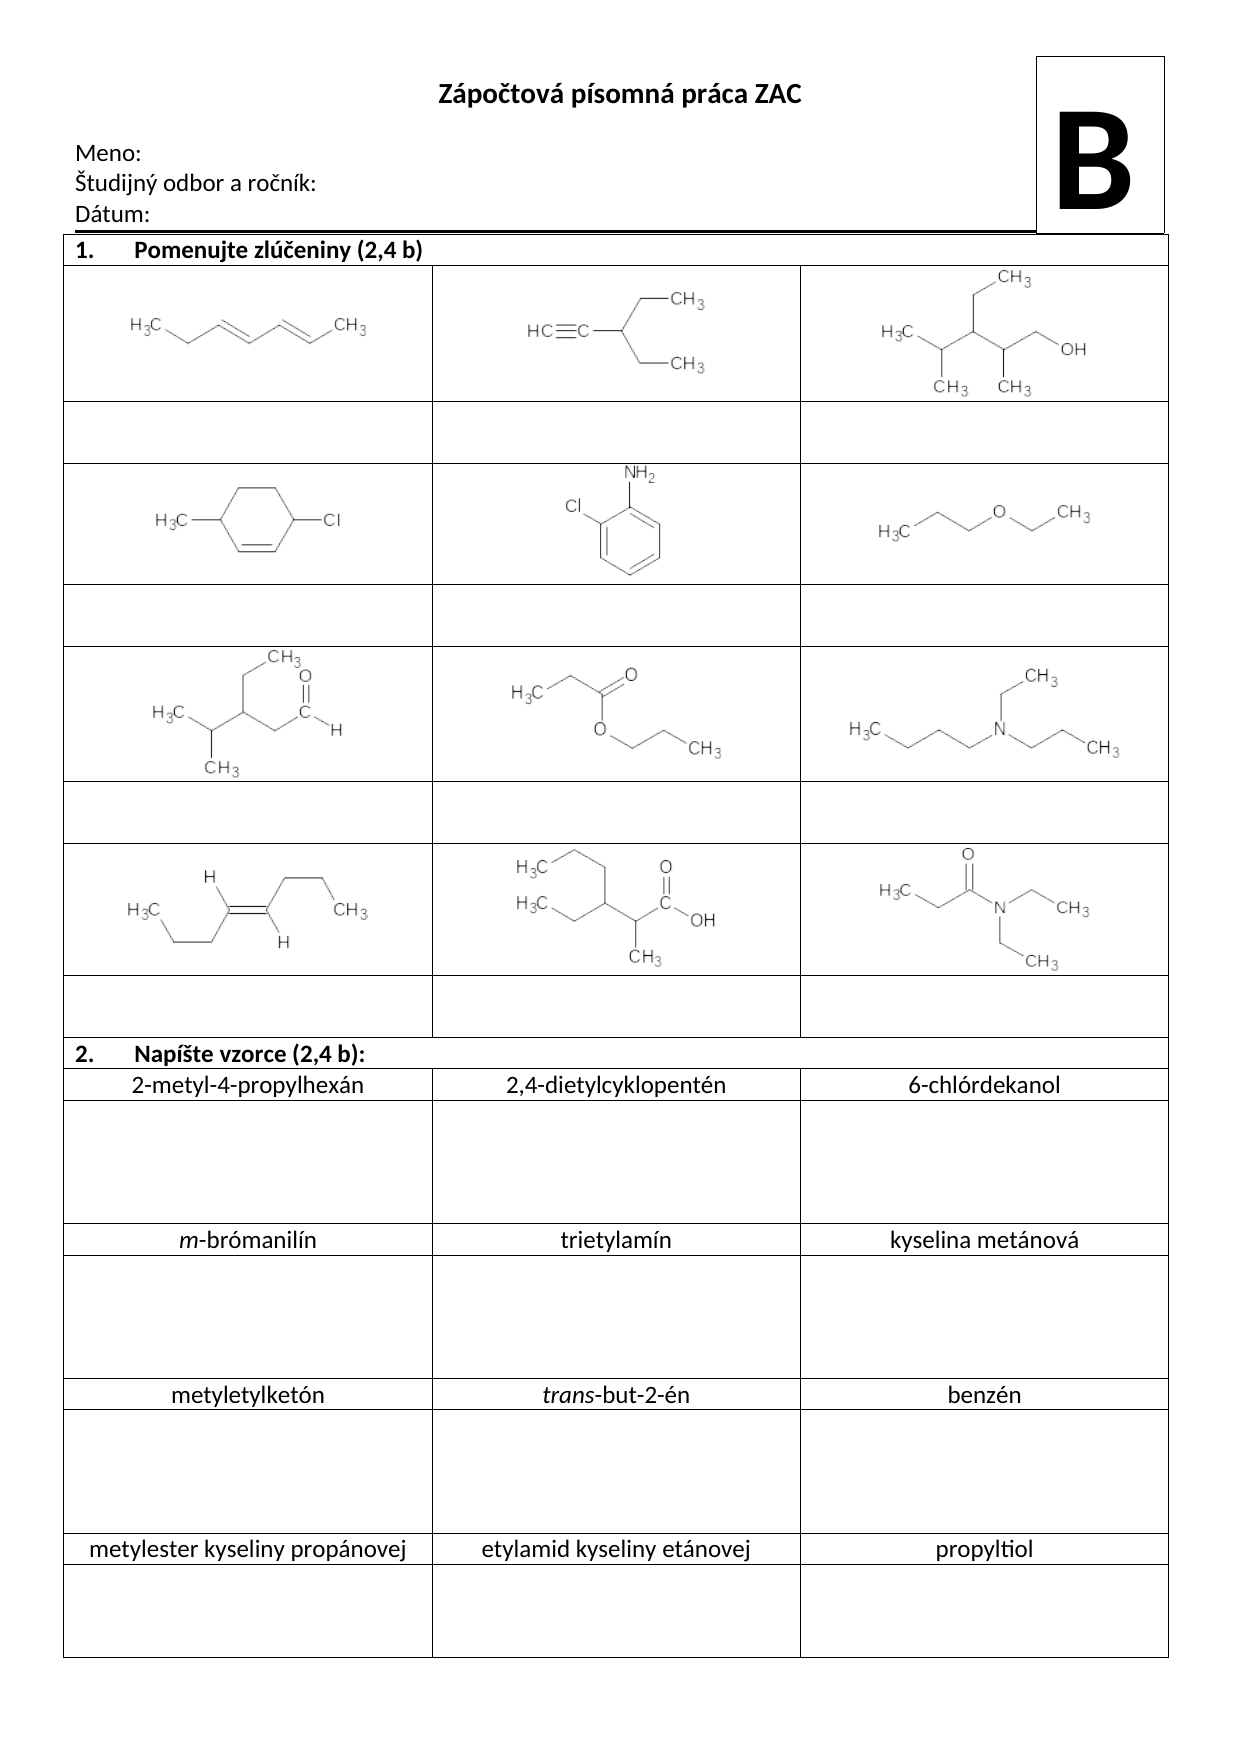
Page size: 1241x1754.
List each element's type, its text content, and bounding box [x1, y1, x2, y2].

table_cell etylamid kyseliny etánovej [433, 1534, 800, 1564]
table_cell [433, 976, 800, 1037]
table_cell trans-but-2-én [433, 1379, 800, 1409]
table_cell 6-chlórdekanol [801, 1069, 1168, 1100]
table_cell [433, 647, 800, 781]
table_cell [801, 844, 1168, 975]
table_cell metyletylketón [64, 1379, 432, 1409]
table_cell [64, 647, 432, 781]
table_cell [64, 266, 432, 401]
text Študijný odbor a ročník: [75, 167, 1036, 198]
table_cell [801, 647, 1168, 781]
table_cell [433, 782, 800, 843]
table_cell [433, 266, 800, 401]
table_cell [433, 1256, 800, 1378]
table_cell [433, 402, 800, 463]
table_cell [64, 585, 432, 646]
table_cell [433, 844, 800, 975]
table_cell [801, 266, 1168, 401]
text Meno: [75, 137, 1036, 167]
table_cell [801, 402, 1168, 463]
text Zápočtová písomná práca ZAC [75, 75, 1036, 111]
table_cell benzén [801, 1379, 1168, 1409]
text Dátum: [75, 198, 1036, 230]
table_cell propyltiol [801, 1534, 1168, 1564]
table_cell [801, 976, 1168, 1037]
table_cell [64, 1101, 432, 1223]
table_cell [64, 464, 432, 584]
table_cell [801, 782, 1168, 843]
table_cell [801, 585, 1168, 646]
table_cell [801, 1410, 1168, 1532]
table_cell [64, 402, 432, 463]
table_cell [433, 1410, 800, 1532]
table_cell [64, 1565, 432, 1657]
table_cell 2,4-dietylcyklopentén [433, 1069, 800, 1100]
table_cell [433, 1101, 800, 1223]
table_cell [801, 464, 1168, 584]
table_cell kyselina metánová [801, 1224, 1168, 1254]
table_cell [433, 464, 800, 584]
table_cell [433, 585, 800, 646]
table_cell trietylamín [433, 1224, 800, 1254]
table_cell [801, 1256, 1168, 1378]
table_cell [433, 1565, 800, 1657]
table_cell [64, 782, 432, 843]
table_cell Napíšte vzorce (2,4 b): [64, 1038, 1168, 1068]
table_header Pomenujte zlúčeniny (2,4 b) [64, 235, 1168, 265]
table_cell m-brómanilín [64, 1224, 432, 1254]
table_cell [64, 976, 432, 1037]
table_cell [64, 1410, 432, 1532]
table_cell metylester kyseliny propánovej [64, 1534, 432, 1564]
table_cell 2-metyl-4-propylhexán [64, 1069, 432, 1100]
table_cell [64, 844, 432, 975]
table_cell [801, 1101, 1168, 1223]
table_cell [801, 1565, 1168, 1657]
table_cell [64, 1256, 432, 1378]
